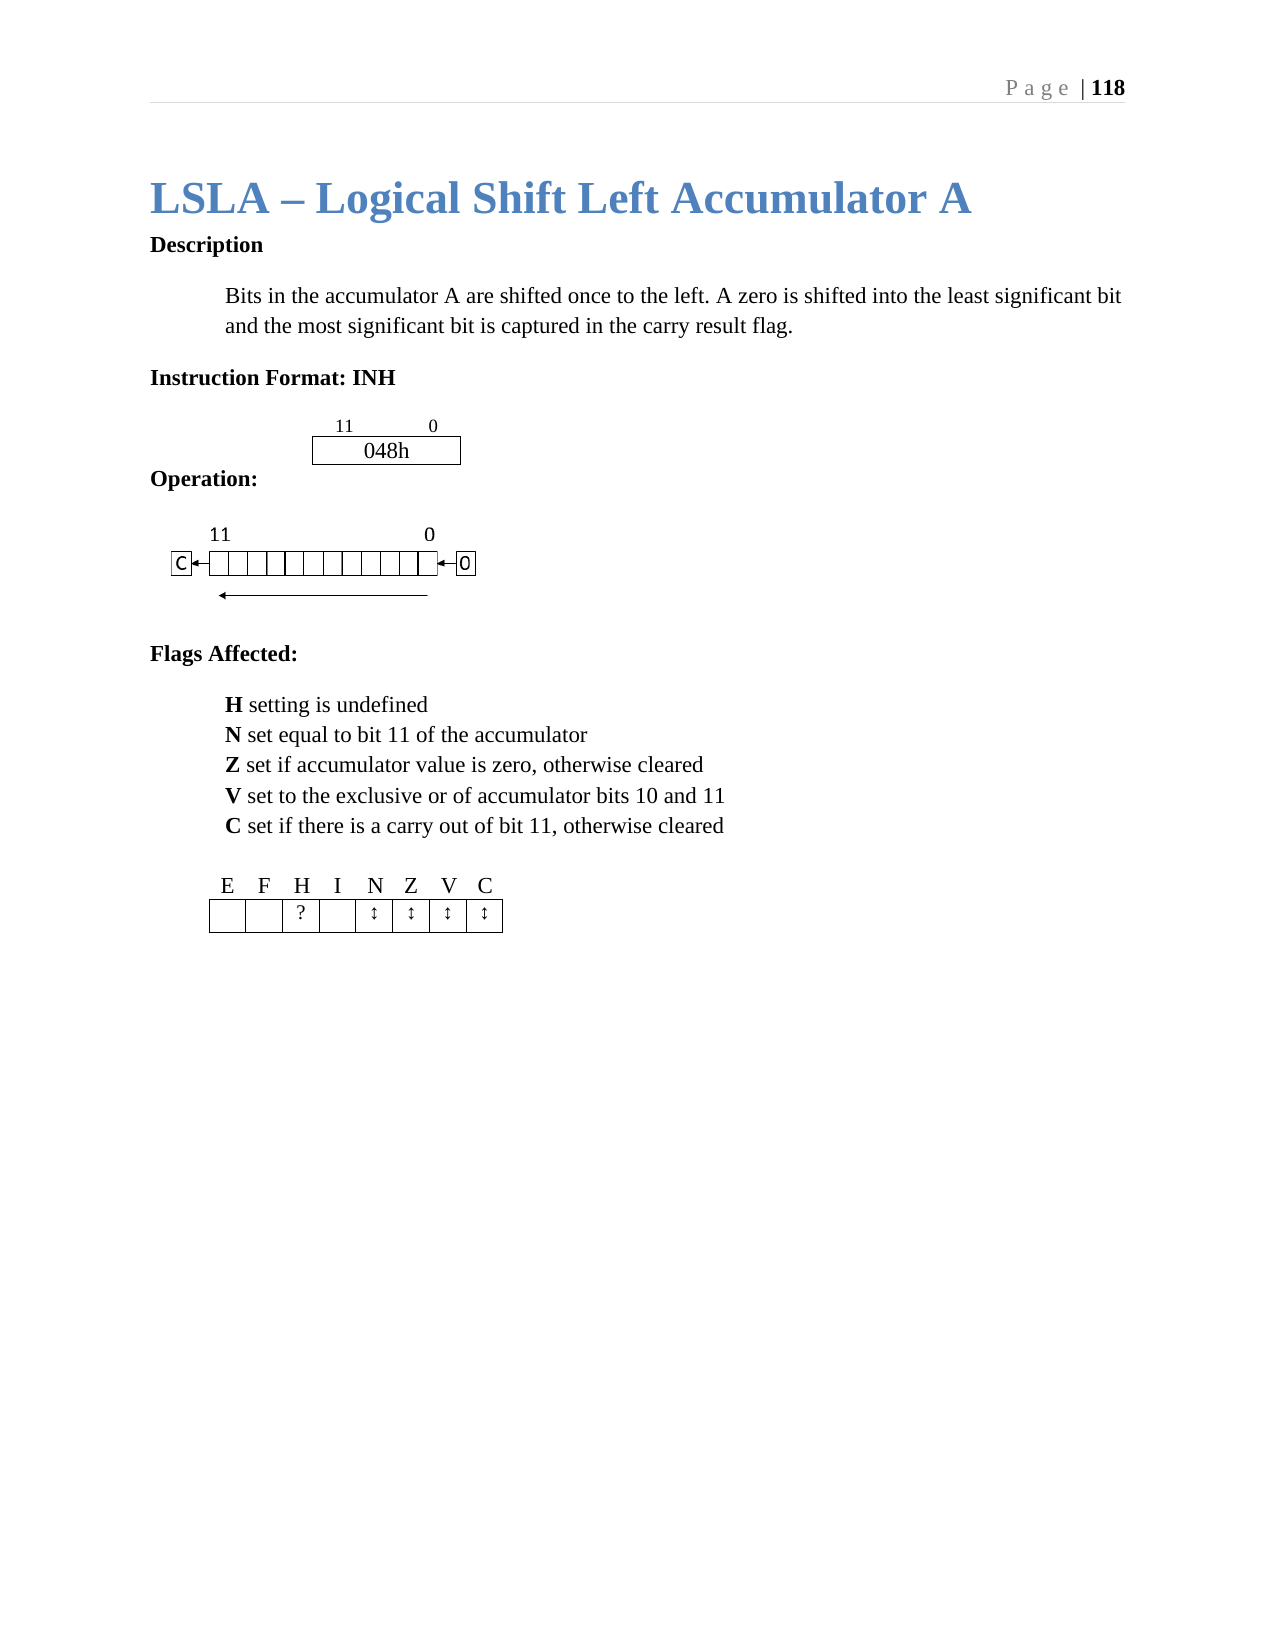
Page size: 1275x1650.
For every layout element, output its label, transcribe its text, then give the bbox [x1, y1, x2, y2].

text Description [150, 231, 1125, 258]
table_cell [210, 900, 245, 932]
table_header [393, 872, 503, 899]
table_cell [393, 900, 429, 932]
text Flags Affected: [150, 640, 1125, 666]
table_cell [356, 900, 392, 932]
text H setting is undefined [225, 691, 1125, 717]
subtitle LSLA – Logical Shift Left Accumulator A [150, 171, 1125, 223]
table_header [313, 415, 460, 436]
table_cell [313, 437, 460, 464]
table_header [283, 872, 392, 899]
text Bits in the accumulator A are shifted once to the left. A zero is shifted into the least significant bit and the most significant bit is captured in the carry result flag. [225, 282, 1125, 339]
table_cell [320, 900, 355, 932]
text V set to the exclusive or of accumulator bits 10 and 11 [225, 782, 1125, 808]
text Operation: [150, 465, 1125, 491]
text C set if there is a carry out of bit 11, otherwise cleared [225, 812, 1125, 838]
picture [150, 515, 502, 616]
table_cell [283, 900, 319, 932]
text Instruction Format: INH [150, 364, 1125, 390]
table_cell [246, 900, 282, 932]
text Z set if accumulator value is zero, otherwise cleared [225, 751, 1125, 778]
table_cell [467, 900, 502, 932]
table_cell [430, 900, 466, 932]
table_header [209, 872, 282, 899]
text N set equal to bit 11 of the accumulator [225, 721, 1125, 748]
